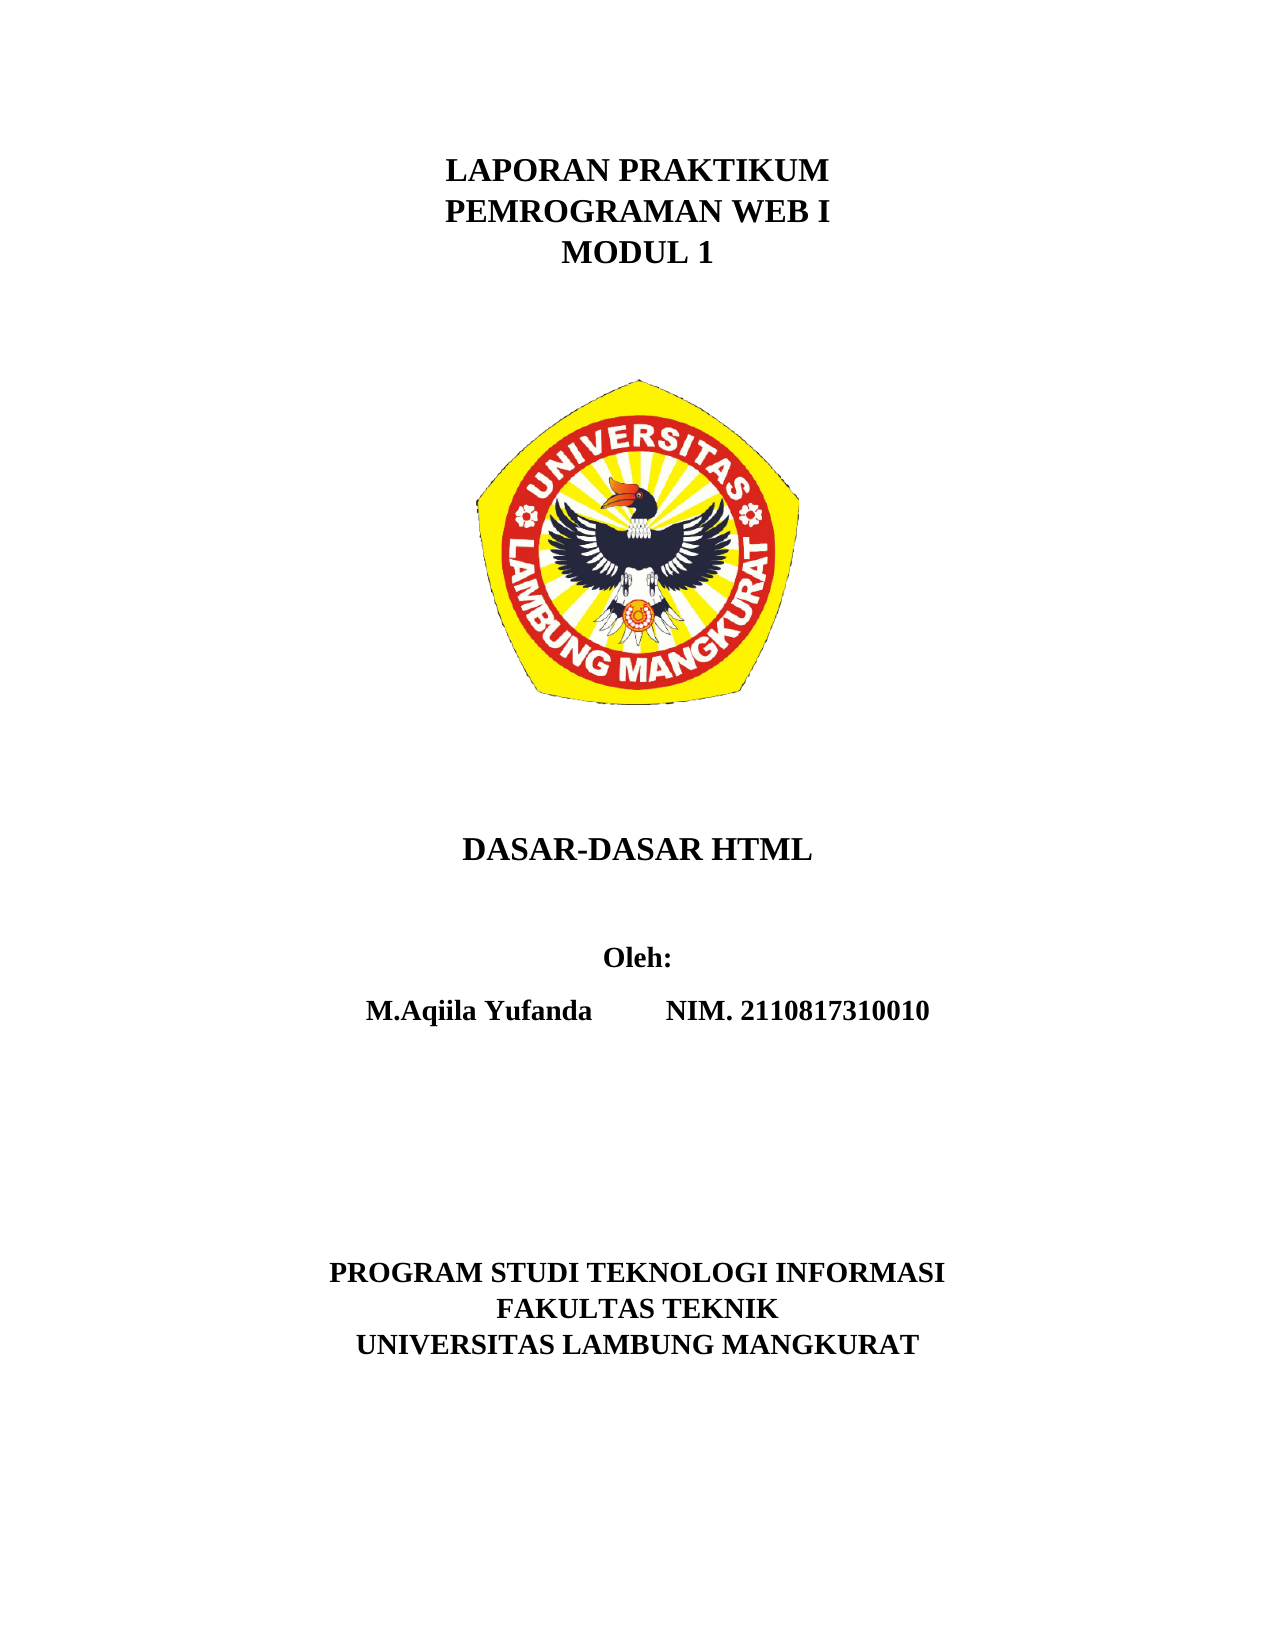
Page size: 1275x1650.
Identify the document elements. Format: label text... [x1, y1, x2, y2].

text UNIVERSITAS LAMBUNG MANGKURAT [150, 1327, 1125, 1361]
text M.Aqiila Yufanda NIM. 2110817310010 [150, 993, 1125, 1026]
text FAKULTAS TEKNIK [150, 1291, 1125, 1325]
text PROGRAM STUDI TEKNOLOGI INFORMASI [150, 1255, 1125, 1288]
text MODUL 1 [150, 233, 1125, 271]
text Oleh: [150, 940, 1125, 974]
picture [476, 379, 799, 705]
text PEMROGRAMAN WEB I [150, 191, 1125, 230]
text LAPORAN PRAKTIKUM [150, 150, 1125, 188]
text DASAR-DASAR HTML [150, 829, 1125, 868]
